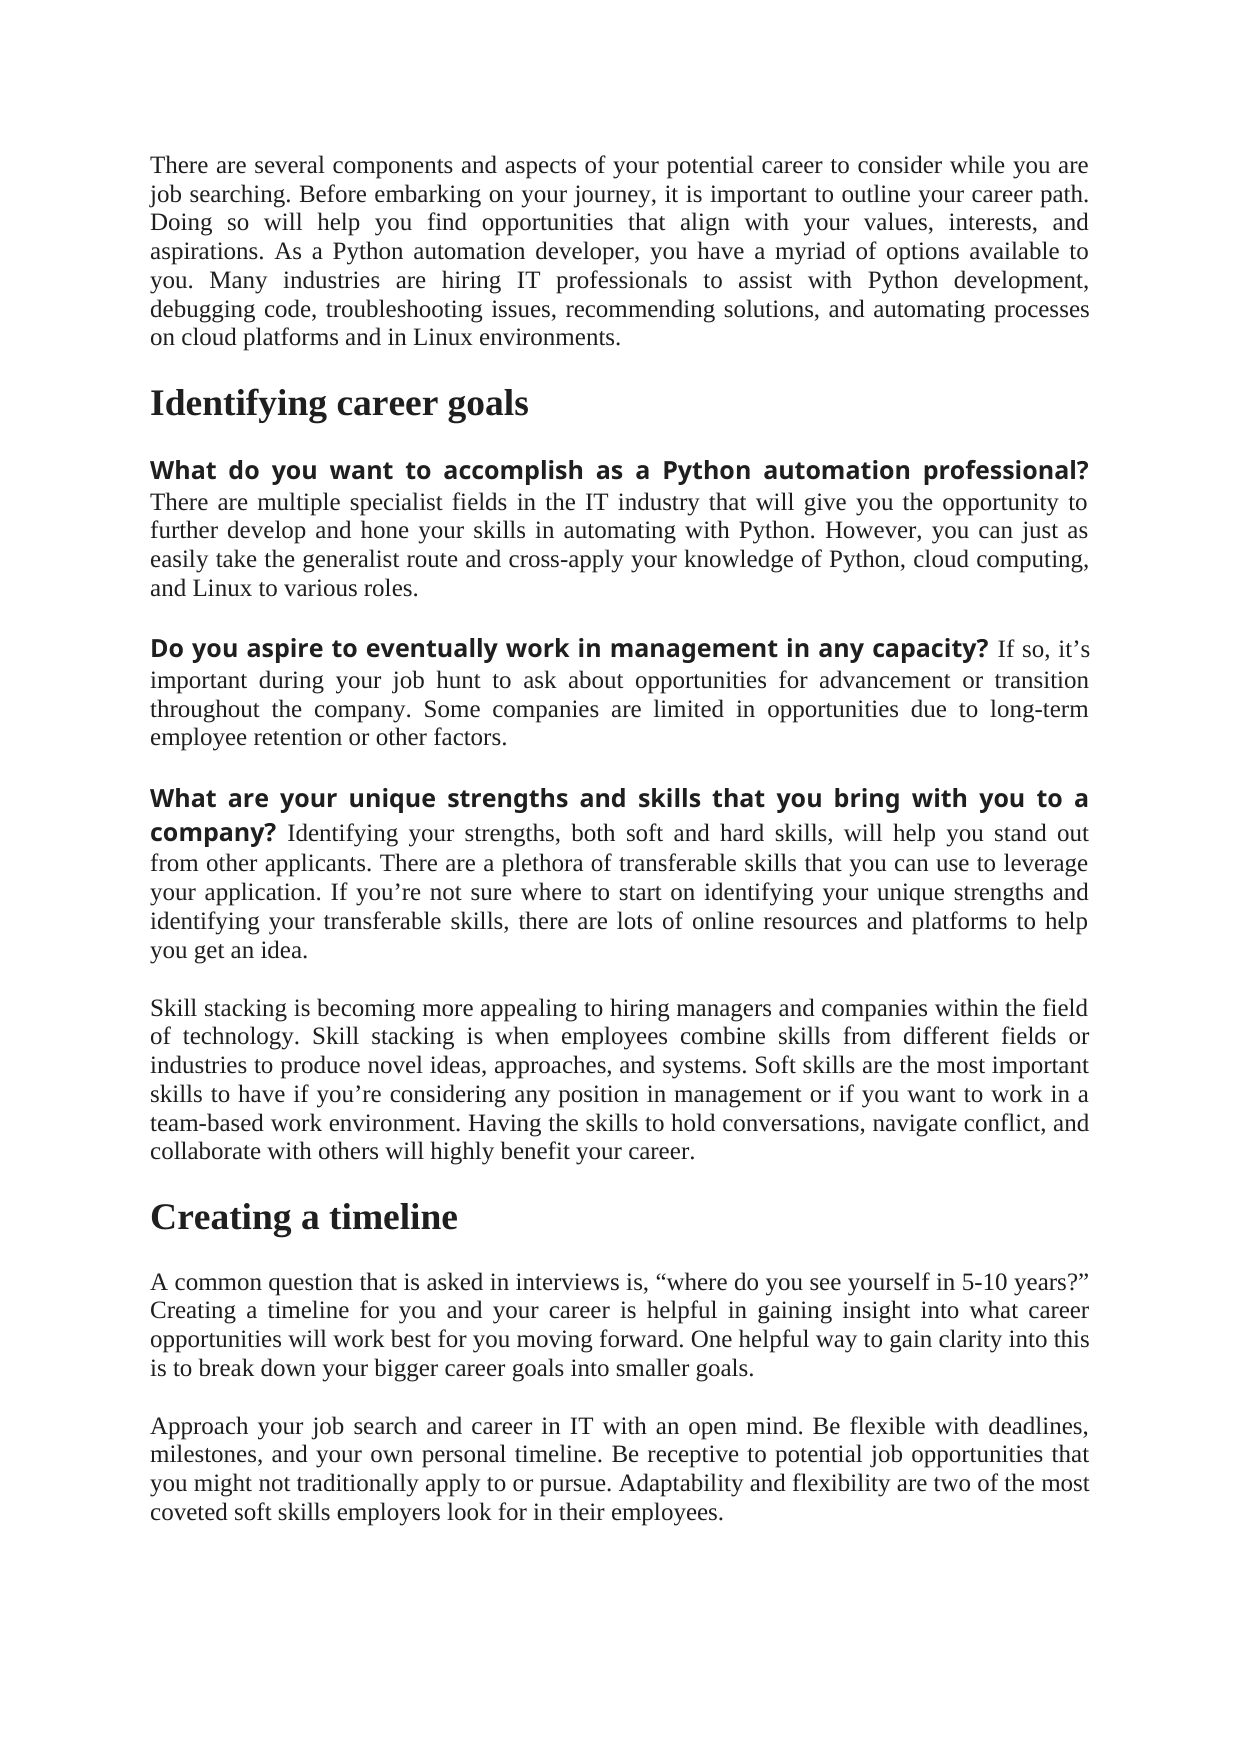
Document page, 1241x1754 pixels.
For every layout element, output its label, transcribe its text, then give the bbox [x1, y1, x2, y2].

text What do you want to accomplish as a Python automation professional? There are multiple specialist fields in the IT industry that will give you the opportunity to further develop and hone your skills in automating with Python. However, you can just as easily take the generalist route and cross-apply your knowledge of Python, cloud computing, and Linux to various roles. [150, 453, 1090, 602]
subtitle Identifying career goals [150, 380, 1090, 423]
text Do you aspire to eventually work in management in any capacity? If so, it’s important during your job hunt to ask about opportunities for advancement or transition throughout the company. Some companies are limited in opportunities due to long-term employee retention or other factors. [150, 631, 1090, 751]
subtitle Creating a timeline [150, 1194, 1090, 1237]
text A common question that is asked in interviews is, “where do you see yourself in 5-10 years?” Creating a timeline for you and your career is helpful in gaining insight into what career opportunities will work best for you moving forward. One helpful way to gain clarity into this is to break down your bigger career goals into smaller goals. [150, 1267, 1090, 1382]
text What are your unique strengths and skills that you bring with you to a company? Identifying your strengths, both soft and hard skills, will help you stand out from other applicants. There are a plethora of transferable skills that you can use to leverage your application. If you’re not sure where to start on identifying your unique strengths and identifying your transferable skills, there are lots of online resources and platforms to help you get an idea. [150, 780, 1090, 963]
text Skill stacking is becoming more appealing to hiring managers and companies within the field of technology. Skill stacking is when employees combine skills from different fields or industries to produce novel ideas, approaches, and systems. Soft skills are the most important skills to have if you’re considering any position in management or if you want to work in a team-based work environment. Having the skills to hold conversations, navigate conflict, and collaborate with others will highly benefit your career. [150, 993, 1090, 1165]
text Approach your job search and career in IT with an open mind. Be flexible with deadlines, milestones, and your own personal timeline. Be receptive to potential job opportunities that you might not traditionally apply to or pursue. Adaptability and flexibility are two of the most coveted soft skills employers look for in their employees. [150, 1411, 1090, 1526]
text There are several components and aspects of your potential career to consider while you are job searching. Before embarking on your journey, it is important to outline your career path. Doing so will help you find opportunities that align with your values, interests, and aspirations. As a Python automation developer, you have a myriad of options available to you. Many industries are hiring IT professionals to assist with Python development, debugging code, troubleshooting issues, recommending solutions, and automating processes on cloud platforms and in Linux environments. [150, 150, 1090, 351]
